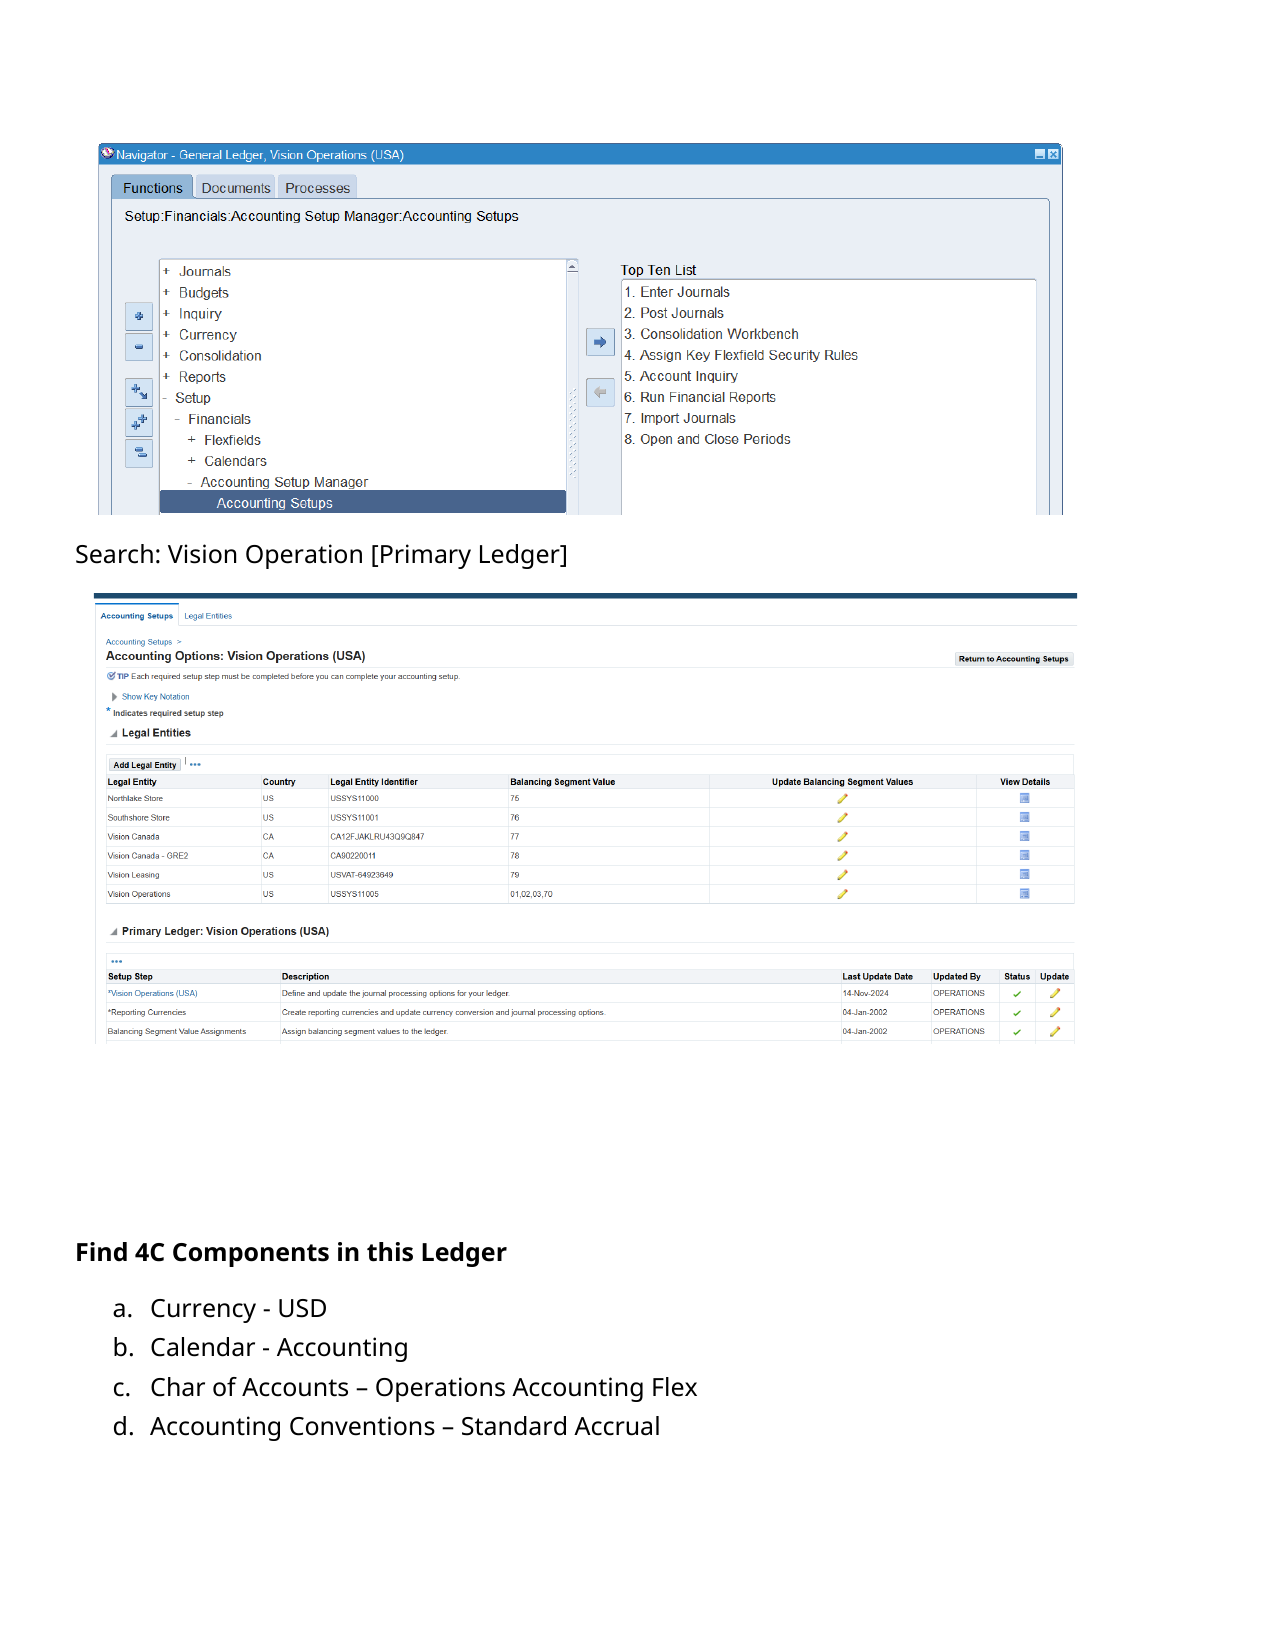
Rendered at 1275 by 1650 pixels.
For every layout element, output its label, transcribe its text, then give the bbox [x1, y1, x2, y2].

text Search: Vision Operation [Primary Ledger] [75, 537, 1200, 571]
list Char of Accounts – Operations Accounting Flex [112, 1369, 1200, 1403]
list Calendar - Accounting [112, 1330, 1200, 1364]
list Accounting Conventions – Standard Accrual [112, 1409, 1200, 1443]
list Currency - USD [112, 1291, 1200, 1324]
text Find 4C Components in this Ledger [75, 1234, 1200, 1268]
